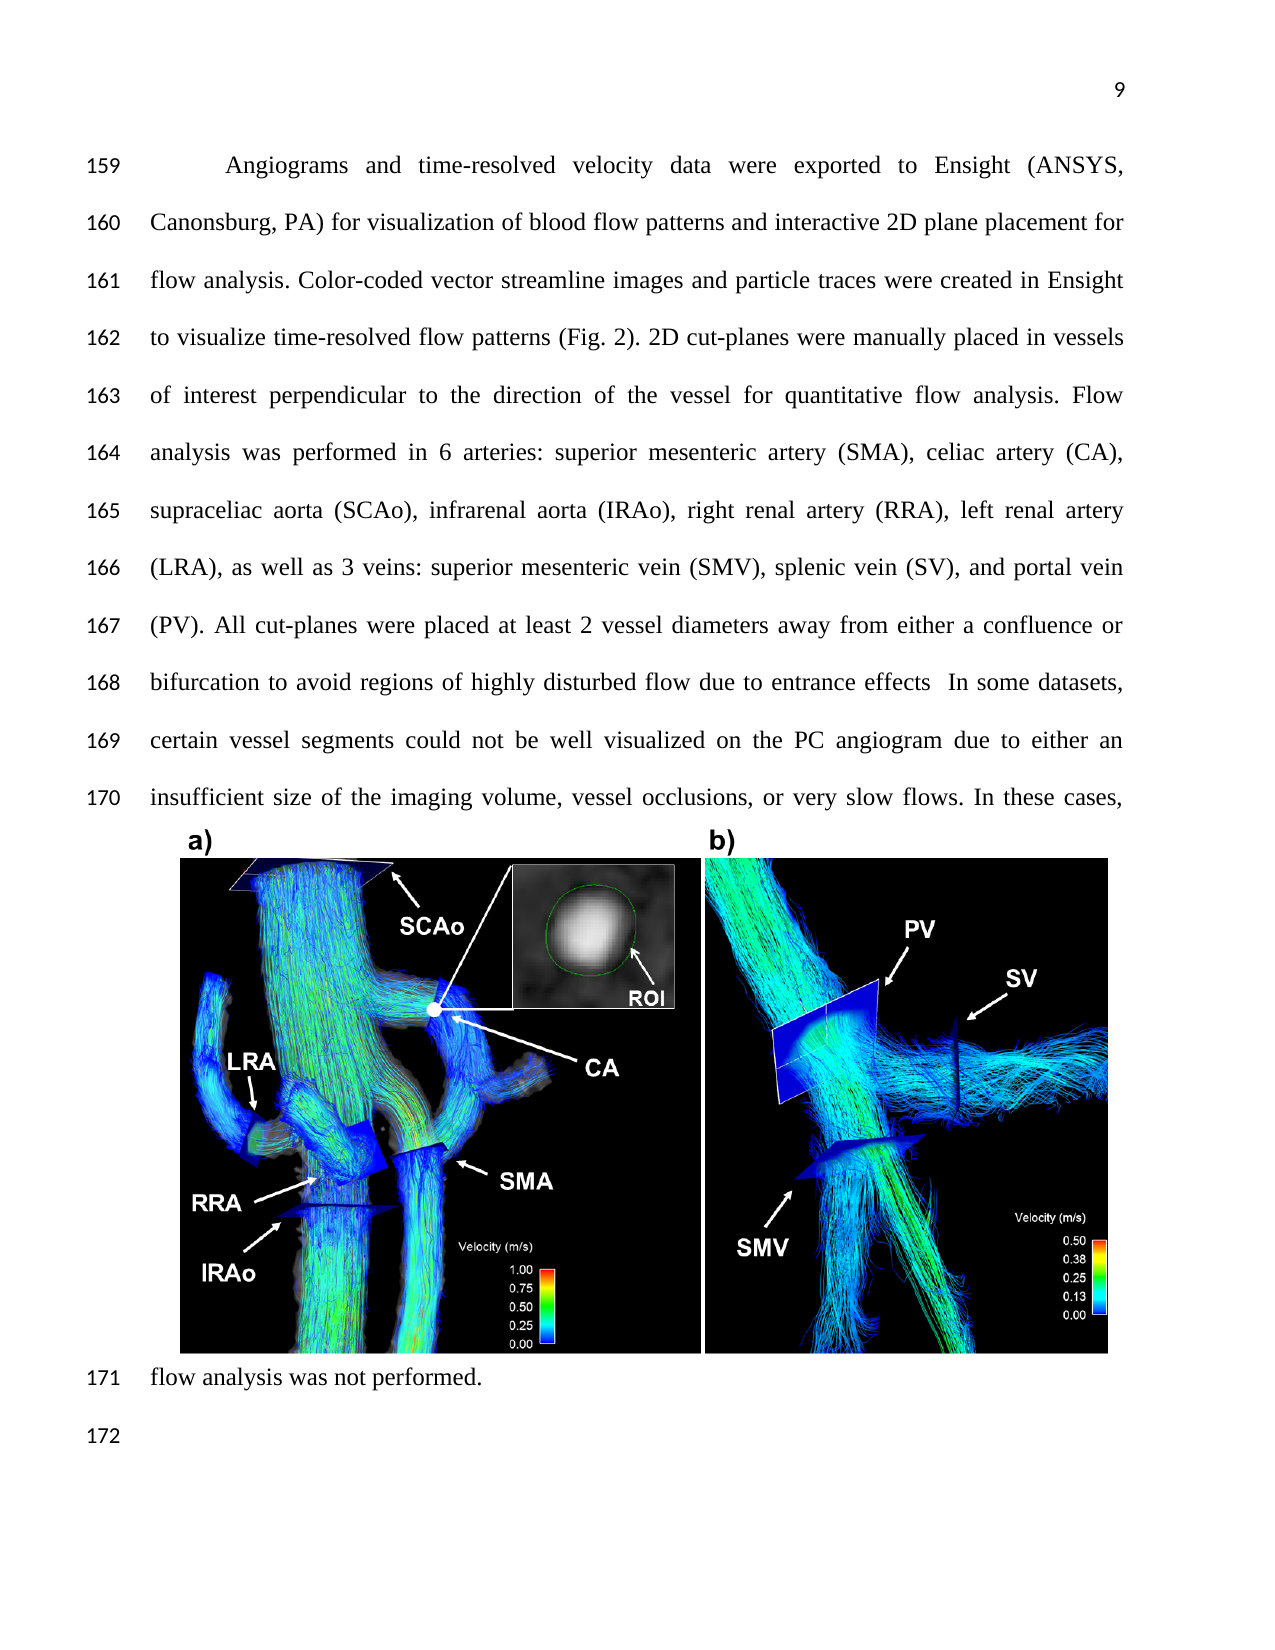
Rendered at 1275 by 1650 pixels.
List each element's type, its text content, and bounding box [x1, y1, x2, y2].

picture [154, 813, 1130, 1363]
